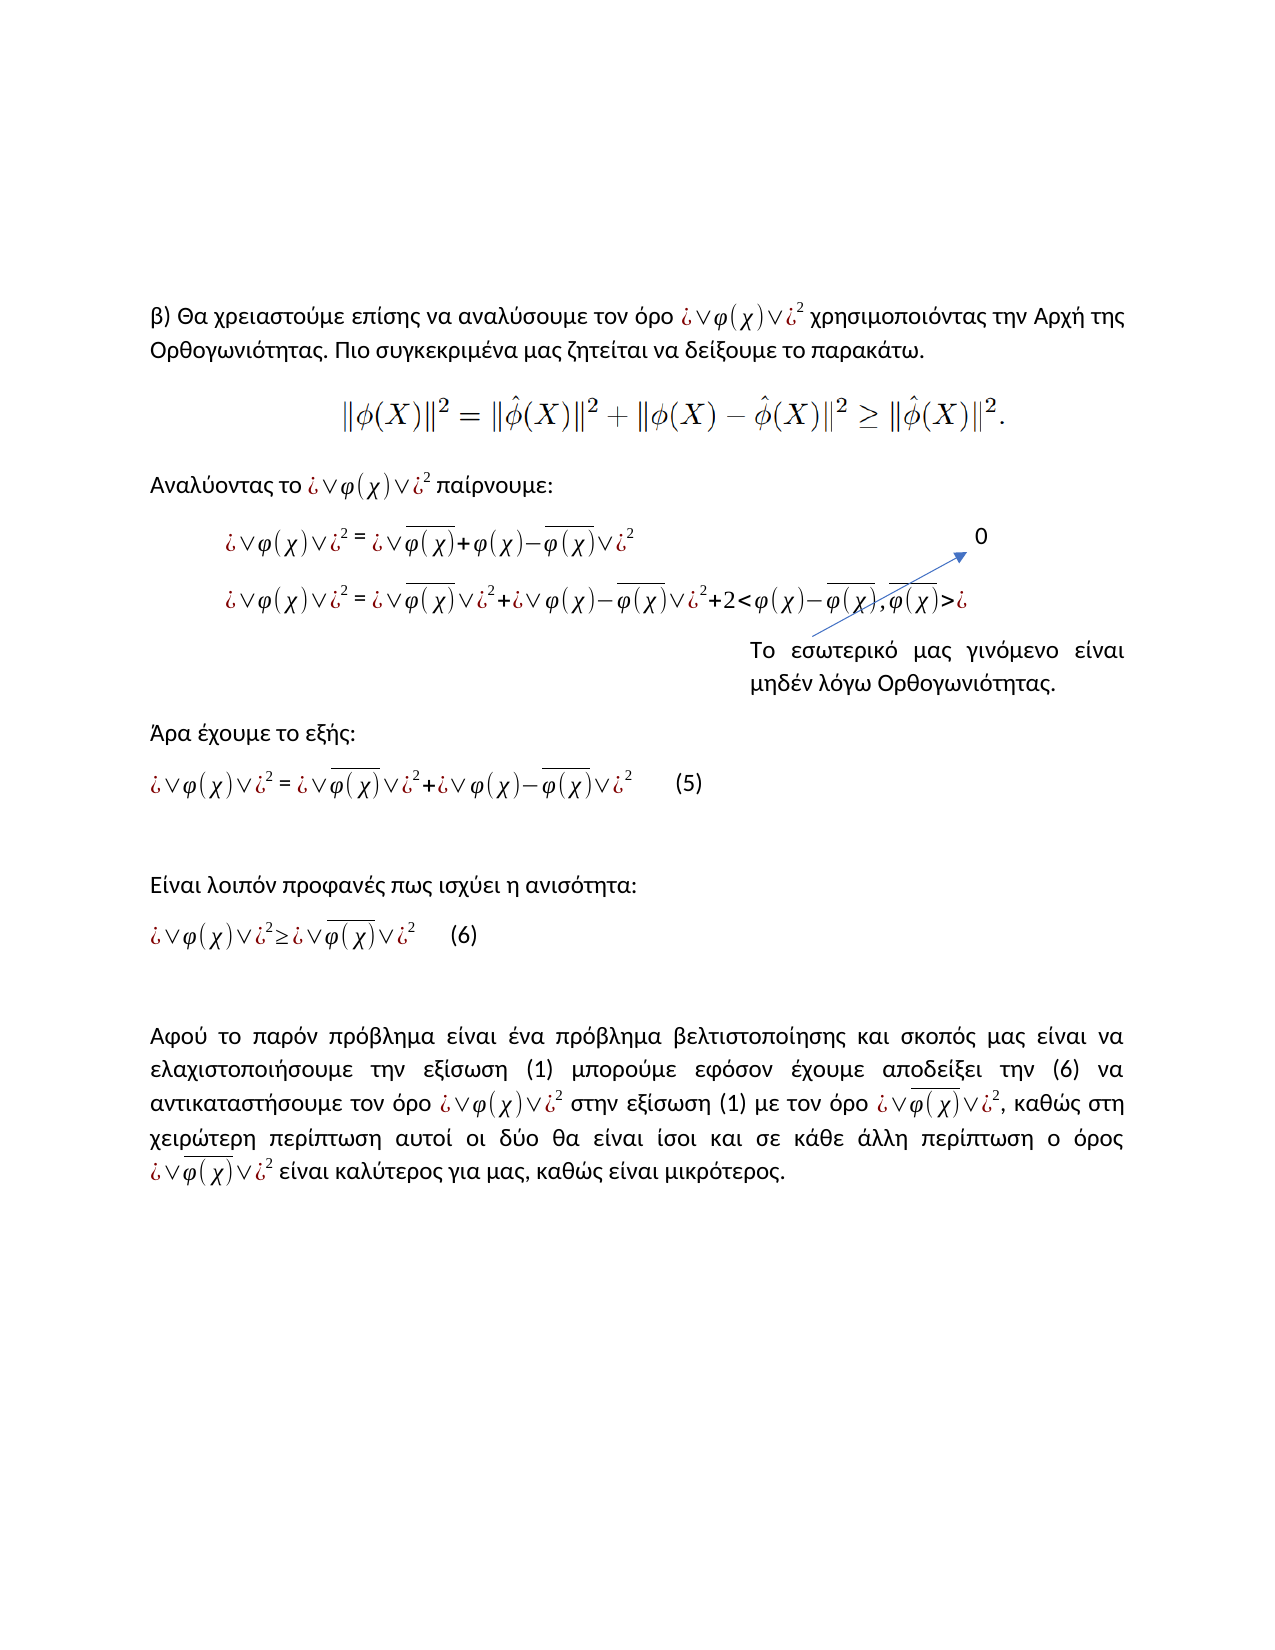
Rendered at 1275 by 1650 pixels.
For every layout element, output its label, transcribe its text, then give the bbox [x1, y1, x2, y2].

text Το εσωτερικό μας γινόμενο είναι μηδέν λόγω Ορθογωνιότητας. [750, 634, 1125, 698]
text = 0 [150, 520, 1125, 562]
text = [150, 581, 911, 615]
picture [330, 383, 1020, 450]
text Αφού το παρόν πρόβλημα είναι ένα πρόβλημα βελτιστοποίησης και σκοπός μας είναι να ελαχιστοποιήσουμε την εξίσωση (1) μπορούμε εφόσον έχουμε αποδείξει την (6) να αντικαταστήσουμε τον όρο στην εξίσωση (1) με τον όρο , καθώς στη χειρώτερη περίπτωση αυτοί οι δύο θα είναι ίσοι και σε κάθε άλλη περίπτωση ο όρος είναι καλύτερος για μας, καθώς είναι μικρότερος. [150, 1020, 1125, 1188]
text (6) [150, 918, 1125, 952]
text Είναι λοιπόν προφανές πως ισχύει η ανισότητα: [150, 869, 1125, 899]
text β) Θα χρειαστούμε επίσης να αναλύσουμε τον όρο χρησιμοποιόντας την Αρχή της Ορθογωνιότητας. Πιο συγκεκριμένα μας ζητείται να δείξουμε το παρακάτω. [150, 299, 1125, 364]
text Άρα έχουμε το εξής: [150, 717, 1125, 747]
text Αναλύοντας το παίρνουμε: [150, 468, 1125, 501]
text = [855, 581, 1125, 615]
text = (5) [150, 766, 1125, 800]
